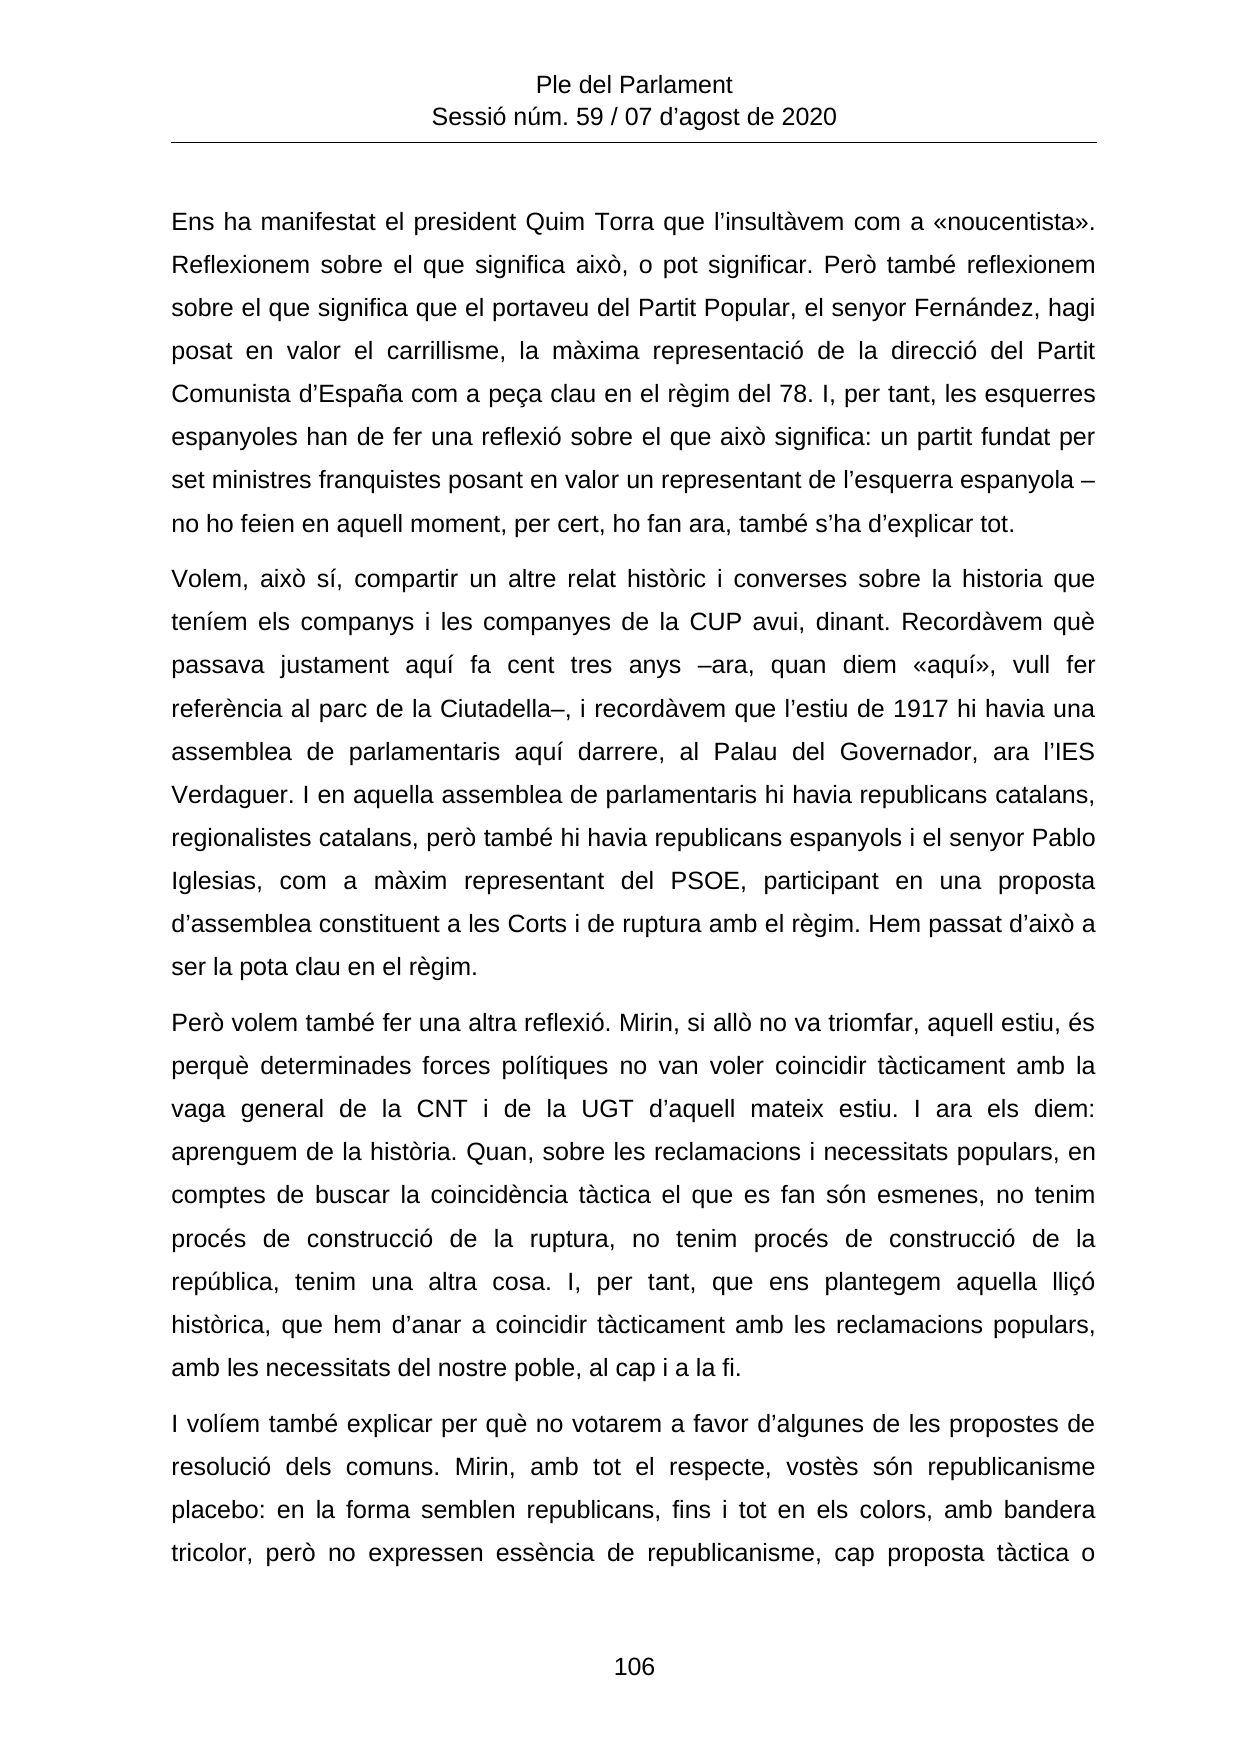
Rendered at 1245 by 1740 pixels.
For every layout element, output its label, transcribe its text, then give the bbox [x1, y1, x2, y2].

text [171, 1409, 1097, 1567]
text Ens ha manifestat el president Quim Torra que l’insultàvem com a «noucentista». Reflexionem sobre el que significa això, o pot significar. Però també reflexionem sobre el que significa que el portaveu del Partit Popular, el senyor Fernández, hagi posat en valor el carrillisme, la màxima representació de la direcció del Partit Comunista d’España com a peça clau en el règim del 78. I, per tant, les esquerres espanyoles han de fer una reflexió sobre el que això significa: un partit fundat per set ministres franquistes posant en valor un representant de l’esquerra espanyola –no ho feien en aquell moment, per cert, ho fan ara, també s’ha d’explicar tot. [171, 207, 1097, 537]
text Volem, això sí, compartir un altre relat històric i converses sobre la historia que teníem els companys i les companyes de la CUP avui, dinant. Recordàvem què passava justament aquí fa cent tres anys –ara, quan diem «aquí», vull fer referència al parc de la Ciutadella–, i recordàvem que l’estiu de 1917 hi havia una assemblea de parlamentaris aquí darrere, al Palau del Governador, ara l’IES Verdaguer. I en aquella assemblea de parlamentaris hi havia republicans catalans, regionalistes catalans, però també hi havia republicans espanyols i el senyor Pablo Iglesias, com a màxim representant del PSOE, participant en una proposta d’assemblea constituent a les Corts i de ruptura amb el règim. Hem passat d’això a ser la pota clau en el règim. [171, 564, 1097, 981]
text Però volem també fer una altra reflexió. Mirin, si allò no va triomfar, aquell estiu, és perquè determinades forces polítiques no van voler coincidir tàcticament amb la vaga general de la CNT i de la UGT d’aquell mateix estiu. I ara els diem: aprenguem de la història. Quan, sobre les reclamacions i necessitats populars, en comptes de buscar la coincidència tàctica el que es fan són esmenes, no tenim procés de construcció de la ruptura, no tenim procés de construcció de la república, tenim una altra cosa. I, per tant, que ens plantegem aquella lliçó històrica, que hem d’anar a coincidir tàcticament amb les reclamacions populars, amb les necessitats del nostre poble, al cap i a la fi. [171, 1008, 1097, 1382]
